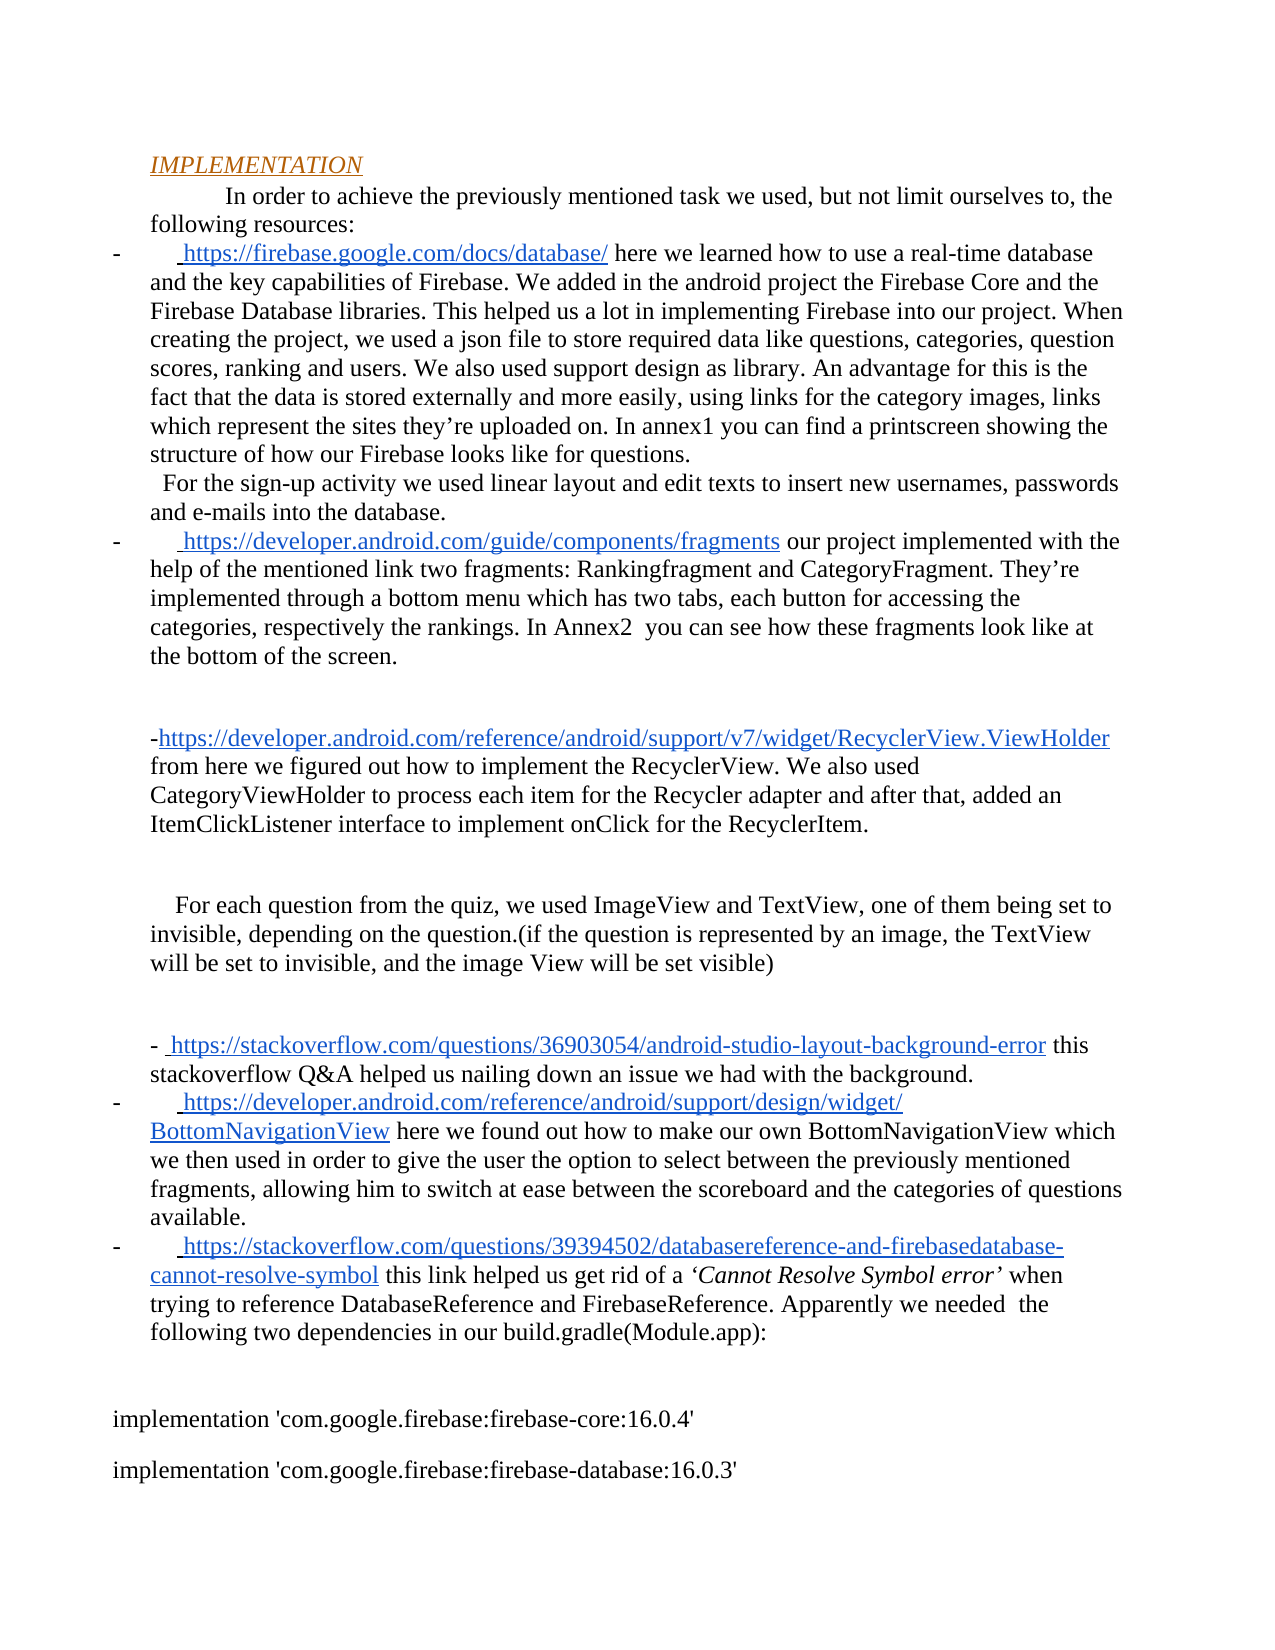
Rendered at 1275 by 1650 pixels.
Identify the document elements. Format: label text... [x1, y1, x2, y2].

text In order to achieve the previously mentioned task we used, but not limit ourselves to, the following resources: [150, 181, 1125, 238]
text For each question from the quiz, we used ImageView and TextView, one of them being set to invisible, depending on the question.(if the question is represented by an image, the TextView will be set to invisible, and the image View will be set visible) [150, 891, 1125, 977]
text implementation 'com.google.firebase:firebase-core:16.0.4' [112, 1404, 1125, 1432]
text - https://developer.android.com/reference/android/support/design/widget/BottomNavigationView here we found out how to make our own BottomNavigationView which we then used in order to give the user the option to select between the previously mentioned fragments, allowing him to switch at ease between the scoreboard and the categories of questions available. [112, 1087, 1125, 1231]
text - https://stackoverflow.com/questions/39394502/databasereference-and-firebasedatabase-cannot-resolve-symbol this link helped us get rid of a ‘Cannot Resolve Symbol error’ when trying to reference DatabaseReference and FirebaseReference. Apparently we needed the following two dependencies in our build.gradle(Module.app): [112, 1231, 1125, 1346]
text implementation 'com.google.firebase:firebase-database:16.0.3' [112, 1455, 1125, 1484]
text - https://firebase.google.com/docs/database/ here we learned how to use a real-time database and the key capabilities of Firebase. We added in the android project the Firebase Core and the Firebase Database libraries. This helped us a lot in implementing Firebase into our project. When creating the project, we used a json file to store required data like questions, categories, question scores, ranking and users. We also used support design as library. An advantage for this is the fact that the data is stored externally and more easily, using links for the category images, links which represent the sites they’re uploaded on. In annex1 you can find a printscreen showing the structure of how our Firebase looks like for questions. [112, 238, 1125, 468]
text IMPLEMENTATION [150, 150, 1125, 181]
text - https://stackoverflow.com/questions/36903054/android-studio-layout-background-error this stackoverflow Q&A helped us nailing down an issue we had with the background. [150, 1030, 1125, 1087]
text - https://developer.android.com/guide/components/fragments our project implemented with the help of the mentioned link two fragments: Rankingfragment and CategoryFragment. They’re implemented through a bottom menu which has two tabs, each button for accessing the categories, respectively the rankings. In Annex2 you can see how these fragments look like at the bottom of the screen. [112, 526, 1125, 669]
text For the sign-up activity we used linear layout and edit texts to insert new usernames, passwords and e-mails into the database. [112, 468, 1125, 526]
text -https://developer.android.com/reference/android/support/v7/widget/RecyclerView.ViewHolder from here we figured out how to implement the RecyclerView. We also used CategoryViewHolder to process each item for the Recycler adapter and after that, added an ItemClickListener interface to implement onClick for the RecyclerItem. [150, 723, 1125, 838]
